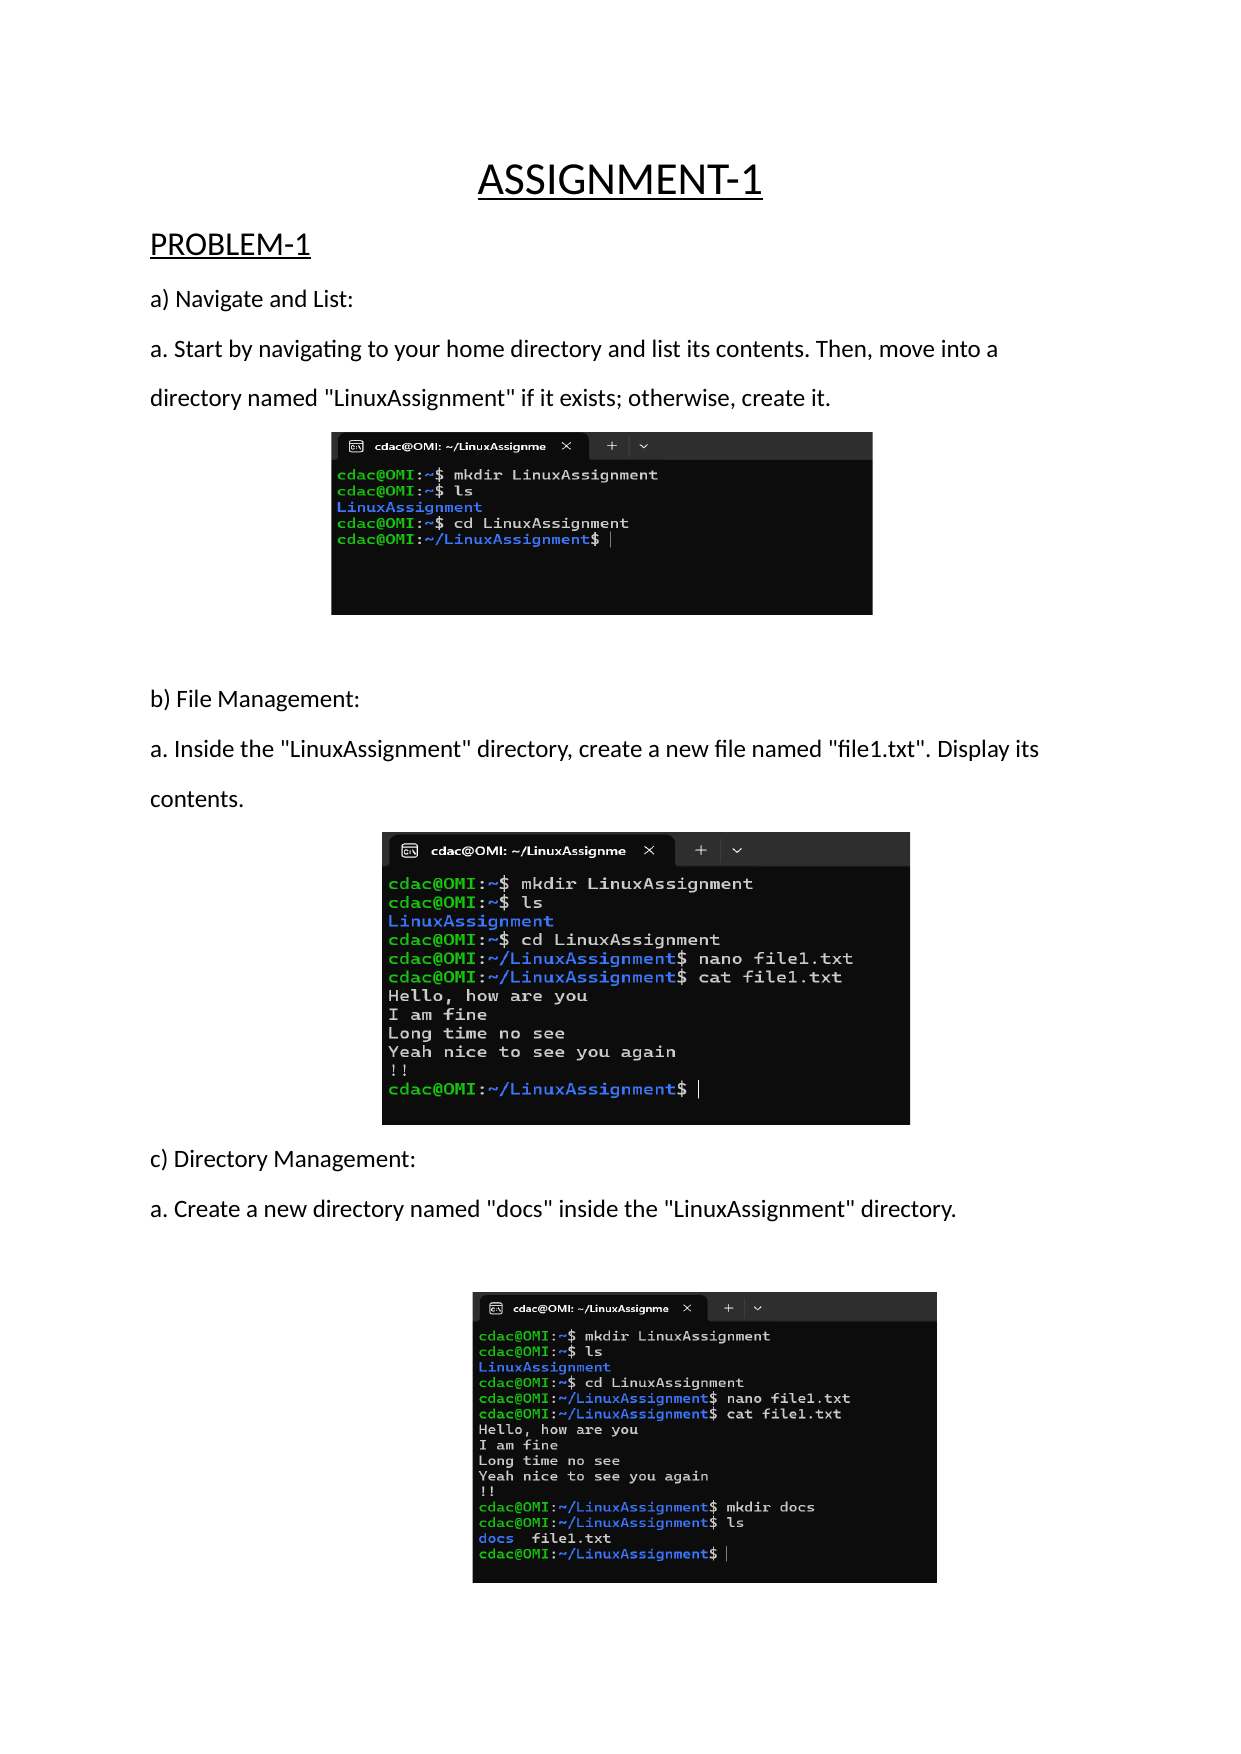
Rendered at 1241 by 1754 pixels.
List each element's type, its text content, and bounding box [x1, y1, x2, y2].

text PROBLEM-1 [150, 223, 1090, 263]
text b) File Management: [150, 684, 1090, 714]
text a) Navigate and List: [150, 283, 1090, 314]
picture [331, 432, 873, 615]
picture [472, 1292, 937, 1583]
picture [382, 832, 911, 1125]
text c) Directory Management: [150, 1144, 1090, 1174]
text ASSIGNMENT-1 [150, 150, 1090, 206]
text directory named "LinuxAssignment" if it exists; otherwise, create it. [150, 382, 1090, 413]
text a. Start by navigating to your home directory and list its contents. Then, move into a [150, 333, 1090, 363]
text contents. [150, 783, 1090, 813]
text a. Inside the "LinuxAssignment" directory, create a new file named "file1.txt". Display its [150, 733, 1090, 764]
text a. Create a new directory named "docs" inside the "LinuxAssignment" directory. [150, 1193, 1090, 1224]
